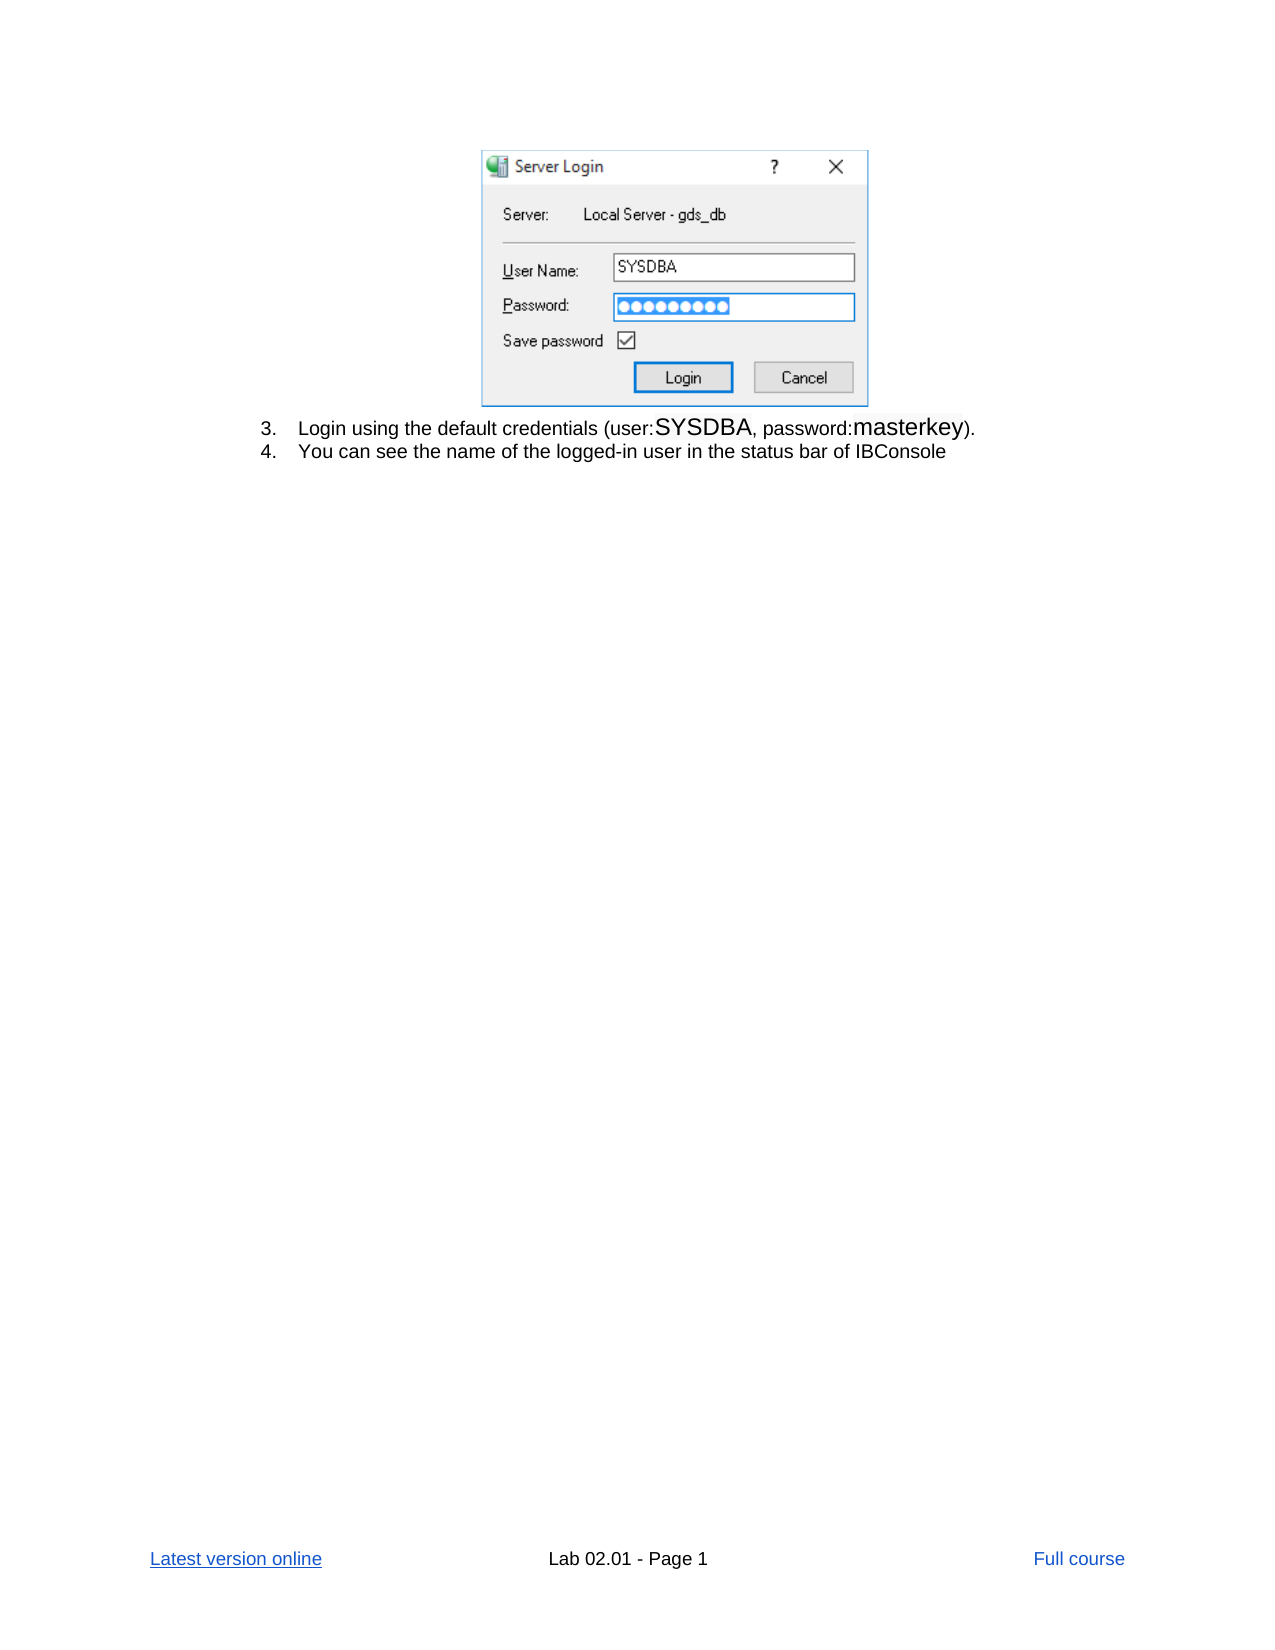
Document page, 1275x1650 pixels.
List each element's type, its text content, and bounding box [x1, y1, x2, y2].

list Login using the default credentials (user:SYSDBA, password:masterkey). [260, 412, 1125, 440]
picture [481, 150, 869, 407]
list You can see the name of the logged-in user in the status bar of IBConsole [260, 440, 1125, 463]
